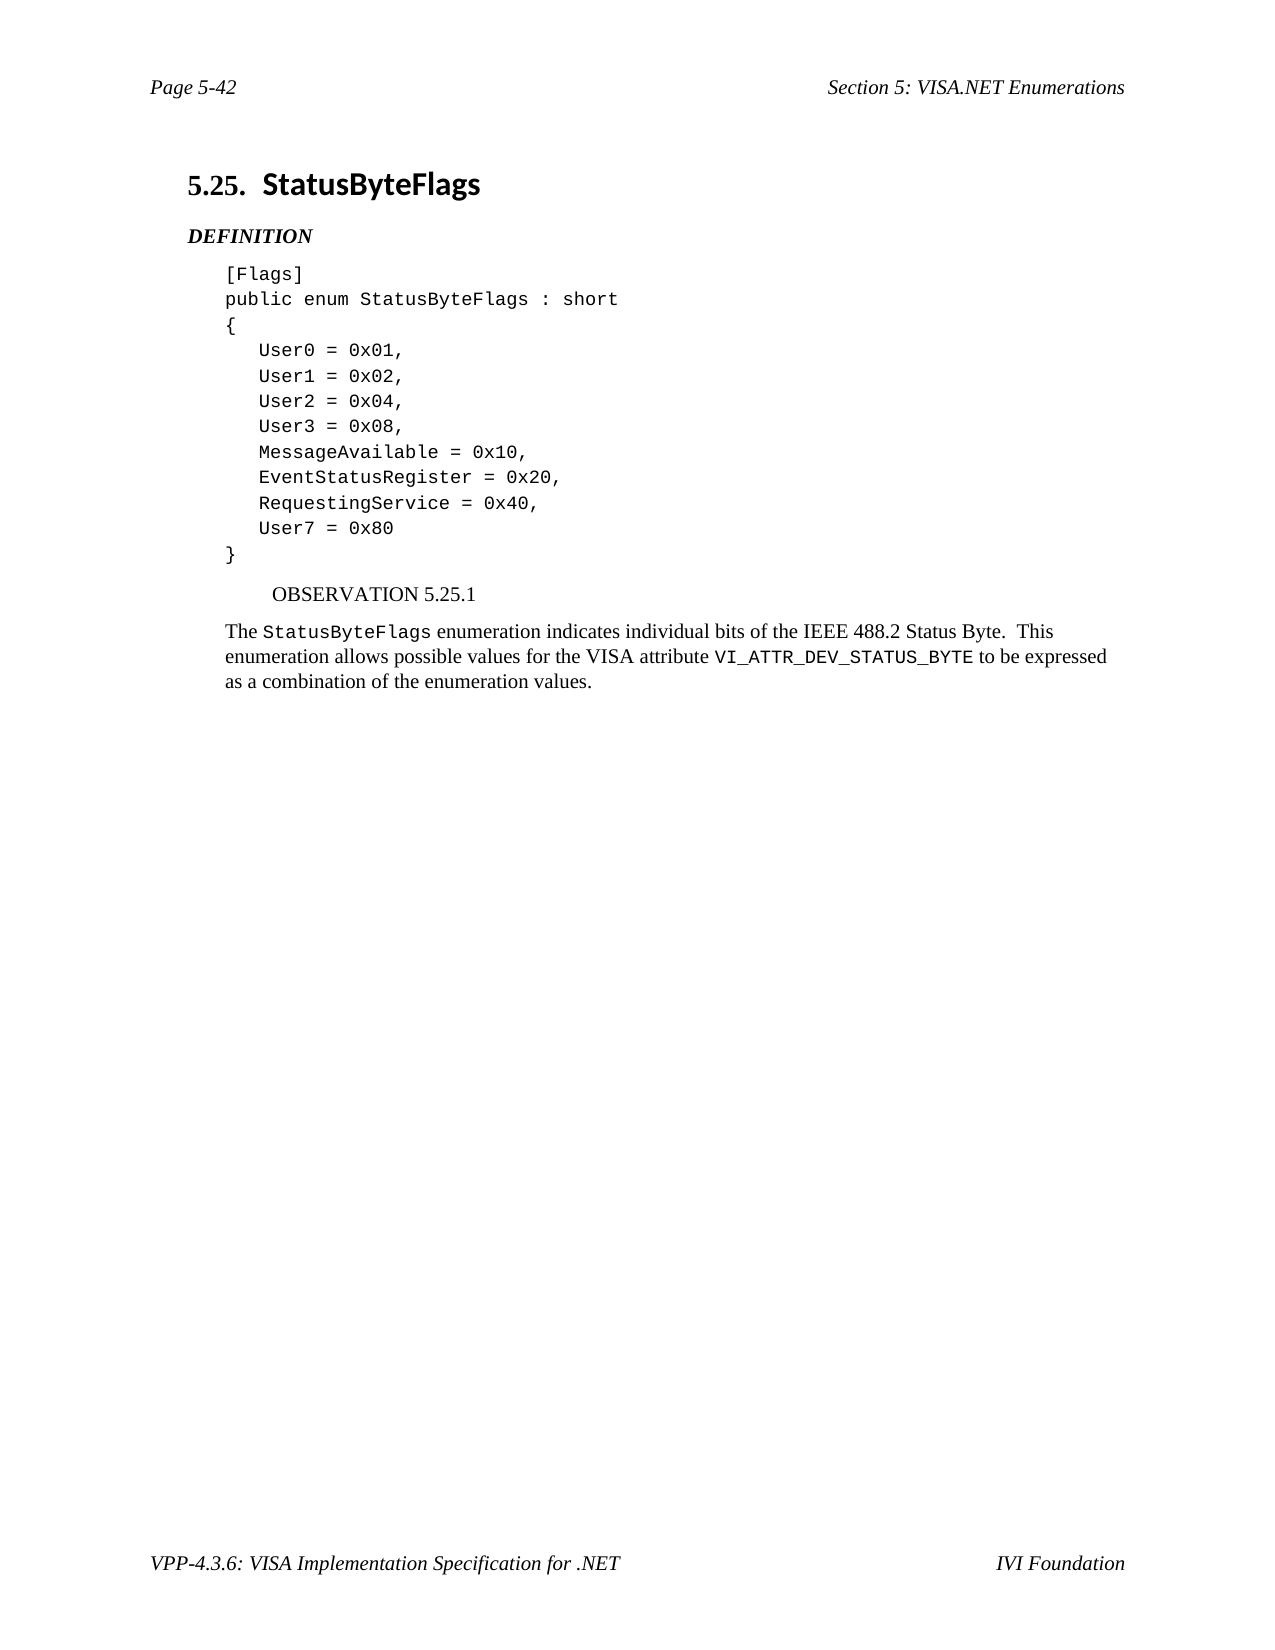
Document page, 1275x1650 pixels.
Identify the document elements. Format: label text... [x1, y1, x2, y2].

table_header [Flags] public enum StatusByteFlags : short { User0 = 0x01, User1 = 0x02, User2 = 0x04, User3 = 0x08, MessageAvailable = 0x10, EventStatusRegister = 0x20, RequestingService = 0x40, User7 = 0x80 } [214, 261, 1136, 570]
subtitle Definition [187, 224, 1125, 248]
subtitle StatusByteFlags [187, 162, 1125, 203]
text The StatusByteFlags enumeration indicates individual bits of the IEEE 488.2 Status Byte. This enumeration allows possible values for the VISA attribute VI_ATTR_DEV_STATUS_BYTE to be expressed as a combination of the enumeration values. [225, 619, 1125, 693]
